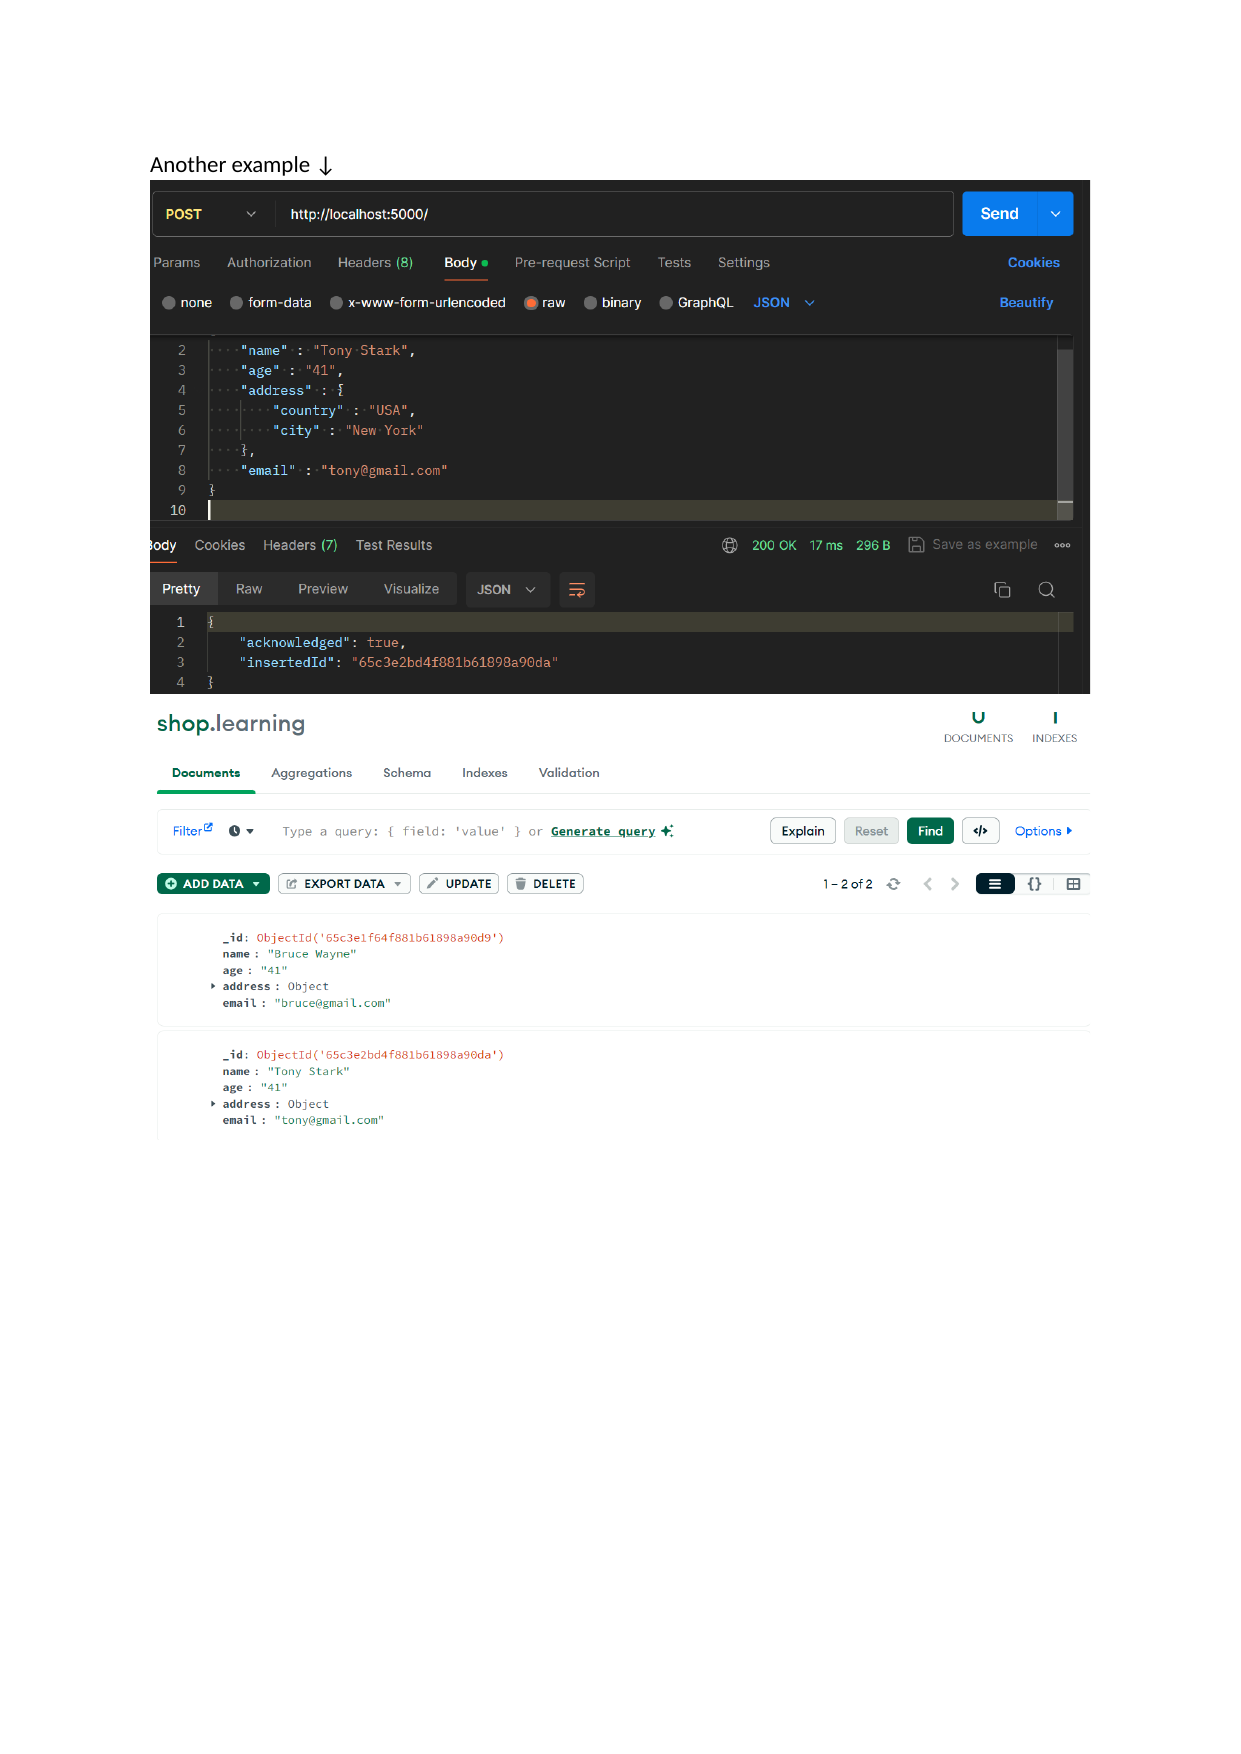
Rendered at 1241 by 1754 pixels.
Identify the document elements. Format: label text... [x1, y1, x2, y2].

text Another example ↓ [150, 150, 1090, 180]
picture [150, 712, 1091, 1140]
picture [150, 180, 1091, 694]
